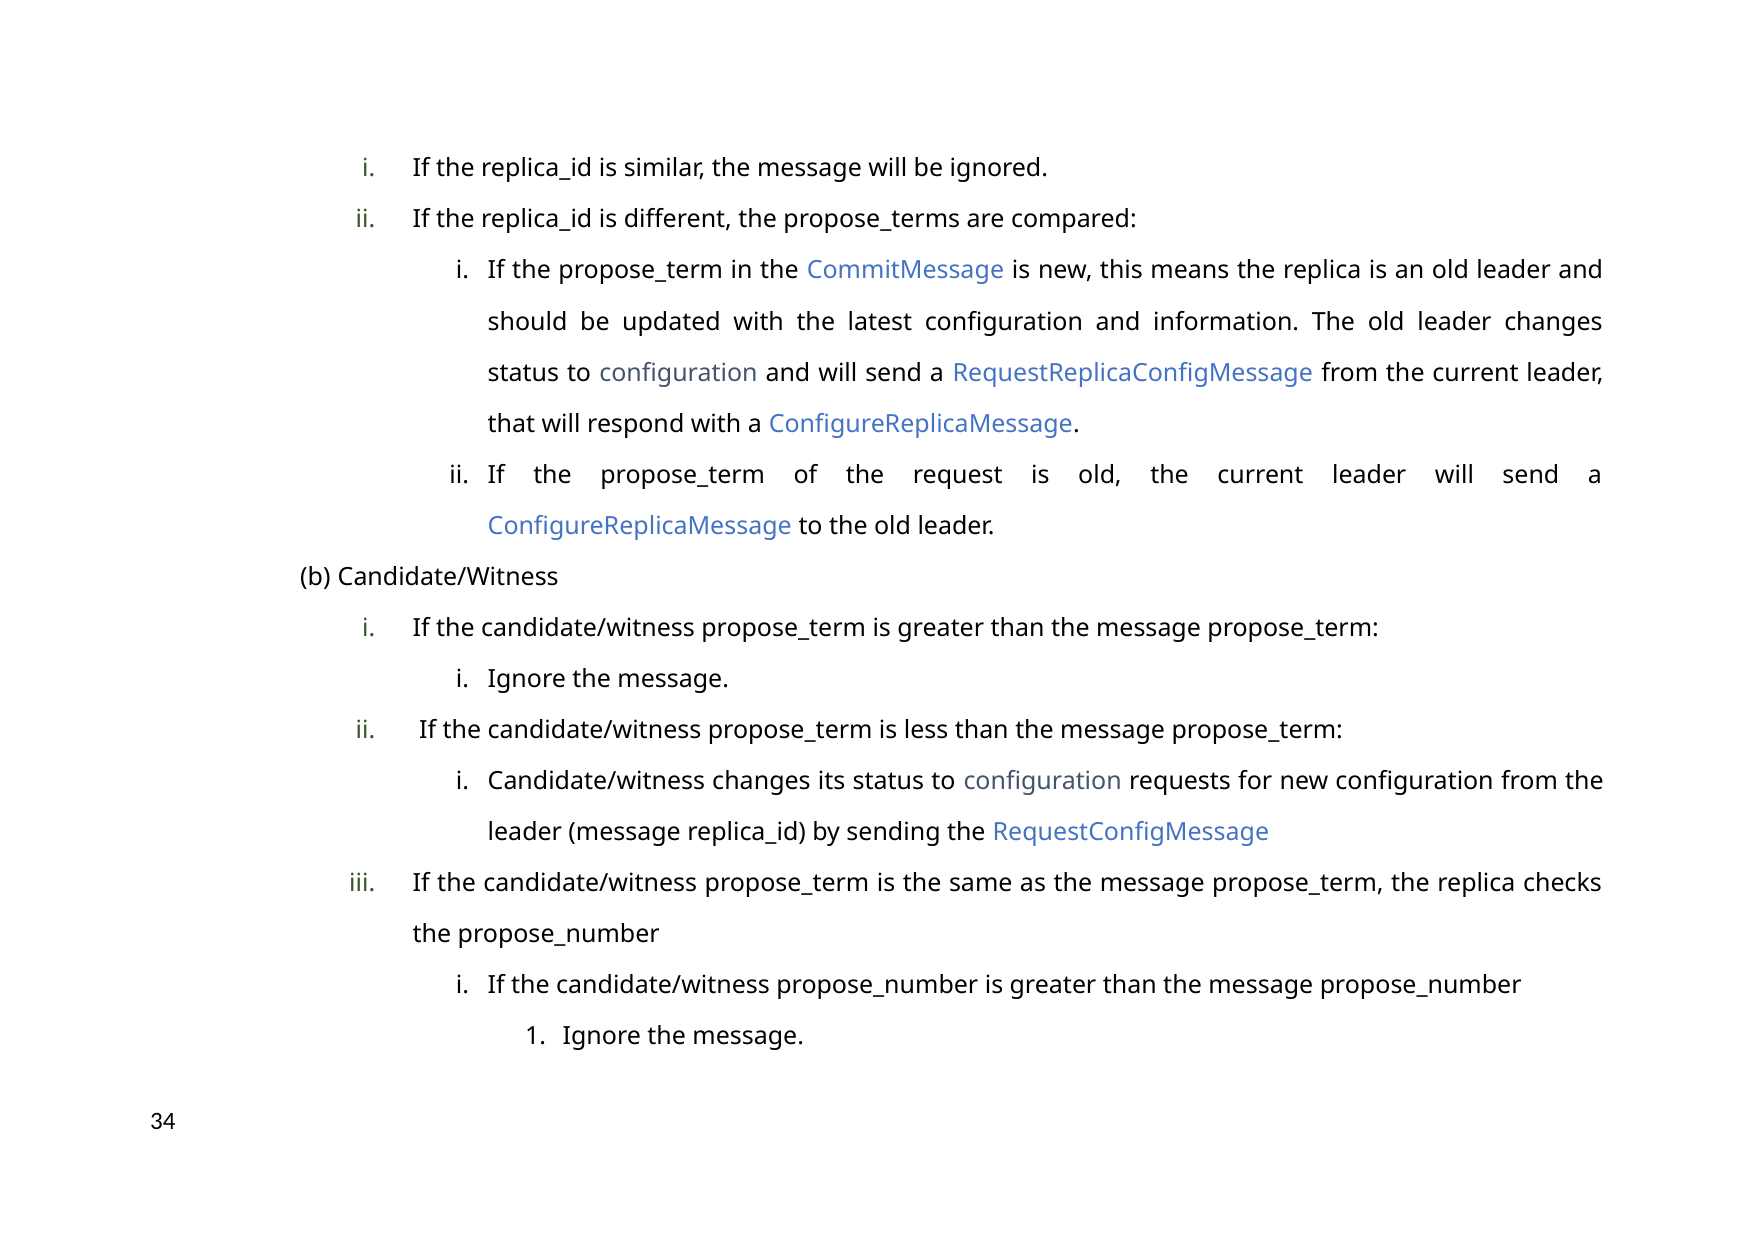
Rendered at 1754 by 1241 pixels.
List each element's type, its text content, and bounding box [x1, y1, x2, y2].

list Ignore the message. [469, 660, 1604, 694]
list If the replica_id is similar, the message will be ignored. [375, 150, 1604, 184]
list If the propose_term of the request is old, the current leader will send a ConfigureReplicaMessage to the old leader. [469, 456, 1604, 541]
list Candidate/Witness [300, 558, 1604, 592]
list Candidate/witness changes its status to configuration requests for new configuration from the leader (message replica_id) by sending the RequestConfigMessage [469, 762, 1604, 848]
list If the candidate/witness propose_term is the same as the message propose_term, the replica checks the propose_number [375, 864, 1604, 950]
list Ignore the message. [525, 1018, 1604, 1052]
list If the propose_term in the CommitMessage is new, this means the replica is an old leader and should be updated with the latest configuration and information. The old leader changes status to configuration and will send a RequestReplicaConfigMessage from the current leader, that will respond with a ConfigureReplicaMessage. [469, 252, 1604, 439]
list If the candidate/witness propose_term is less than the message propose_term: [375, 711, 1604, 746]
list If the replica_id is different, the propose_terms are compared: [375, 201, 1604, 235]
list If the candidate/witness propose_number is greater than the message propose_number [469, 967, 1604, 1001]
list If the candidate/witness propose_term is greater than the message propose_term: [375, 609, 1604, 643]
